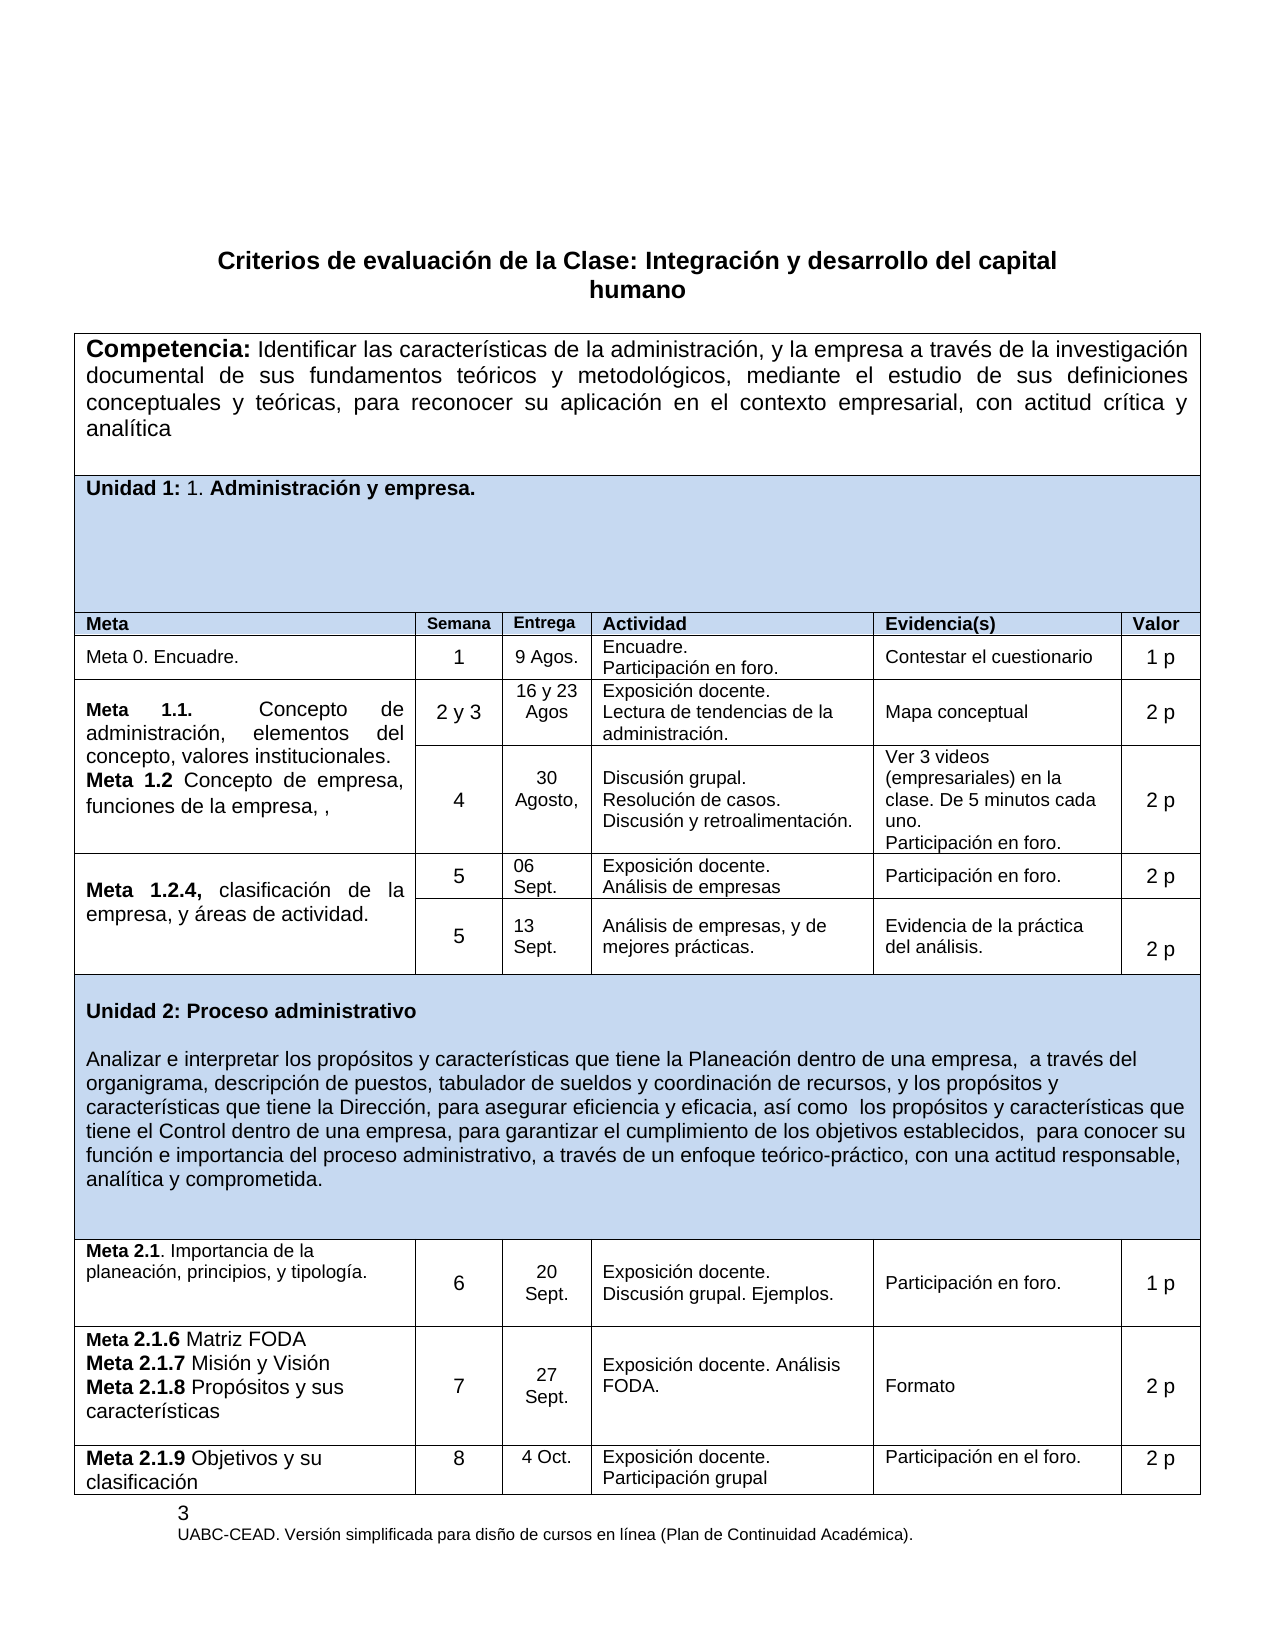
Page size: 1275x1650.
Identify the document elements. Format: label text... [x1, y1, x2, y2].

text Criterios de evaluación de la Clase: Integración y desarrollo del capital humano [177, 246, 1098, 304]
table_cell Meta [75, 613, 415, 634]
table_cell Entrega [503, 613, 591, 634]
table_cell 27 Sept. [503, 1327, 591, 1444]
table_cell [75, 1446, 415, 1493]
table_cell 20 Sept. [503, 1240, 591, 1326]
table_cell Discusión grupal. Resolución de casos. Discusión y retroalimentación. [592, 746, 873, 853]
table_cell Meta 2.1. Importancia de la planeación, principios, y tipología. [75, 1240, 415, 1326]
table_cell 1 [416, 636, 502, 679]
table_cell Mapa conceptual [874, 680, 1121, 744]
table_cell Encuadre. Participación en foro. [592, 636, 873, 679]
table_cell 06 Sept. [503, 854, 591, 897]
table_cell 13 Sept. [503, 899, 591, 974]
table_cell 2 p [1122, 1446, 1200, 1493]
table_cell 2 p [1122, 1327, 1200, 1444]
table_cell 9 Agos. [503, 636, 591, 679]
table_cell Exposición docente. Análisis de empresas [592, 854, 873, 897]
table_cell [874, 1446, 1121, 1493]
table_cell 6 [416, 1240, 502, 1326]
table_header Competencia: Identificar las características de la administración, y la empresa a través de la investigación documental de sus fundamentos teóricos y metodológicos, mediante el estudio de sus definiciones conceptuales y teóricas, para reconocer su aplicación en el contexto empresarial, con actitud crítica y analítica [75, 334, 1200, 474]
table_cell 7 [416, 1327, 502, 1444]
table_cell 2 p [1122, 680, 1200, 744]
table_cell Análisis de empresas, y de mejores prácticas. [592, 899, 873, 974]
table_cell 2 p [1122, 899, 1200, 974]
table_cell Exposición docente. Análisis FODA. [592, 1327, 873, 1444]
table_cell 2 p [1122, 746, 1200, 853]
table_cell 5 [416, 854, 502, 897]
table_cell Formato [874, 1327, 1121, 1444]
table_cell Actividad [592, 613, 873, 634]
table_cell Contestar el cuestionario [874, 636, 1121, 679]
table_cell Evidencia de la práctica del análisis. [874, 899, 1121, 974]
table_cell 1 p [1122, 1240, 1200, 1326]
table_cell 1 p [1122, 636, 1200, 679]
table_cell 4 Oct. [503, 1446, 591, 1493]
table_cell Exposición docente. Lectura de tendencias de la administración. [592, 680, 873, 744]
table_cell 16 y 23 Agos [503, 680, 591, 744]
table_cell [592, 1446, 873, 1493]
table_cell 2 p [1122, 854, 1200, 897]
table_cell 30 Agosto, [503, 746, 591, 853]
table_cell Meta 1.1. Concepto de administración, elementos del concepto, valores institucionales. Meta 1.2 Concepto de empresa, funciones de la empresa, , [75, 680, 415, 853]
table_cell Participación en foro. [874, 854, 1121, 897]
table_cell Ver 3 videos (empresariales) en la clase. De 5 minutos cada uno. Participación en foro. [874, 746, 1121, 853]
table_cell Meta 2.1.6 Matriz FODA Meta 2.1.7 Misión y Visión Meta 2.1.8 Propósitos y sus características [75, 1327, 415, 1444]
table_cell 8 [416, 1446, 502, 1493]
table_cell Unidad 2: Proceso administrativo Analizar e interpretar los propósitos y características que tiene la Planeación dentro de una empresa, a través del organigrama, descripción de puestos, tabulador de sueldos y coordinación de recursos, y los propósitos y características que tiene la Dirección, para asegurar eficiencia y eficacia, así como los propósitos y características que tiene el Control dentro de una empresa, para garantizar el cumplimiento de los objetivos establecidos, para conocer su función e importancia del proceso administrativo, a través de un enfoque teórico-práctico, con una actitud responsable, analítica y comprometida. [75, 975, 1200, 1239]
table_cell 5 [416, 899, 502, 974]
table_cell Exposición docente. Discusión grupal. Ejemplos. [592, 1240, 873, 1326]
table_cell Semana [416, 613, 502, 634]
table_cell 4 [416, 746, 502, 853]
table_cell Meta 1.2.4, clasificación de la empresa, y áreas de actividad. [75, 854, 415, 974]
table_cell Participación en foro. [874, 1240, 1121, 1326]
table_cell Evidencia(s) [874, 613, 1121, 634]
table_cell Unidad 1: 1. Administración y empresa. [75, 476, 1200, 612]
table_cell Meta 0. Encuadre. [75, 636, 415, 679]
table_cell Valor [1122, 613, 1200, 634]
table_cell 2 y 3 [416, 680, 502, 744]
